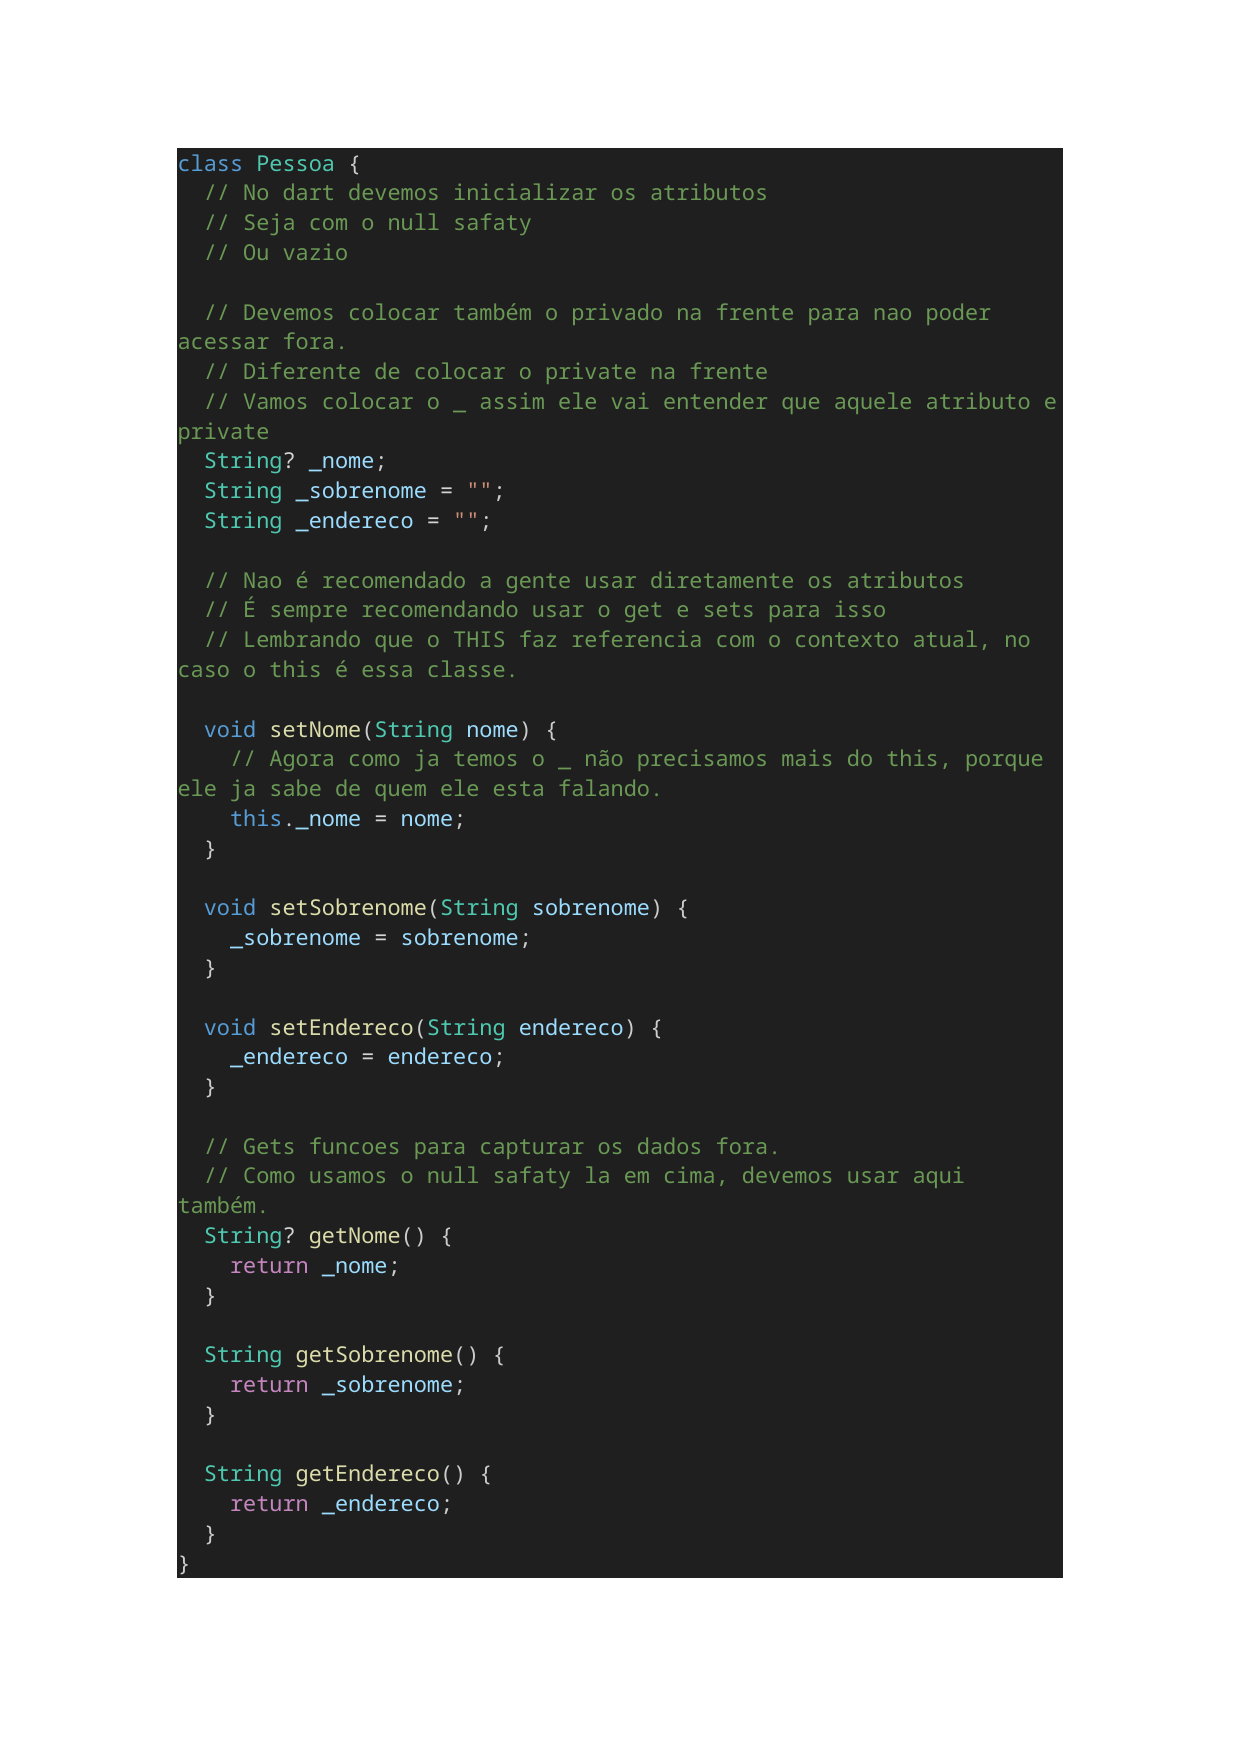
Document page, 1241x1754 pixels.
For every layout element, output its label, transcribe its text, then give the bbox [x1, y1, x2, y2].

text // Seja com o null safaty [177, 207, 1063, 237]
text _sobrenome = sobrenome; [177, 922, 1063, 952]
text } [177, 1280, 1063, 1309]
text // Lembrando que o THIS faz referencia com o contexto atual, no caso o this é essa classe. [177, 624, 1063, 684]
text String _sobrenome = ""; [177, 475, 1063, 505]
text } [177, 1399, 1063, 1429]
text return _endereco; [177, 1488, 1063, 1518]
text // Como usamos o null safaty la em cima, devemos usar aqui também. [177, 1161, 1063, 1220]
text // Vamos colocar o _ assim ele vai entender que aquele atributo e private [177, 386, 1063, 446]
text void setEndereco(String endereco) { [177, 1012, 1063, 1041]
text // Ou vazio [177, 237, 1063, 267]
text } [177, 952, 1063, 982]
text _endereco = endereco; [177, 1041, 1063, 1071]
text void setNome(String nome) { [177, 714, 1063, 743]
text String _endereco = ""; [177, 505, 1063, 535]
text // Diferente de colocar o private na frente [177, 356, 1063, 386]
text String getEndereco() { [177, 1458, 1063, 1488]
text return _sobrenome; [177, 1369, 1063, 1399]
text String? getNome() { [177, 1220, 1063, 1250]
text // Agora como ja temos o _ não precisamos mais do this, porque ele ja sabe de quem ele esta falando. [177, 743, 1063, 803]
text // Devemos colocar também o privado na frente para nao poder acessar fora. [177, 297, 1063, 356]
text String getSobrenome() { [177, 1339, 1063, 1369]
text // É sempre recomendando usar o get e sets para isso [177, 594, 1063, 624]
text void setSobrenome(String sobrenome) { [177, 892, 1063, 922]
text String? _nome; [177, 446, 1063, 475]
text } [177, 1071, 1063, 1101]
text // No dart devemos inicializar os atributos [177, 177, 1063, 207]
text } [177, 1518, 1063, 1548]
text class Pessoa { [177, 148, 1063, 177]
text } [177, 833, 1063, 863]
text } [177, 1548, 1063, 1578]
text // Nao é recomendado a gente usar diretamente os atributos [177, 565, 1063, 594]
text this._nome = nome; [177, 803, 1063, 833]
text return _nome; [177, 1250, 1063, 1280]
text // Gets funcoes para capturar os dados fora. [177, 1131, 1063, 1161]
